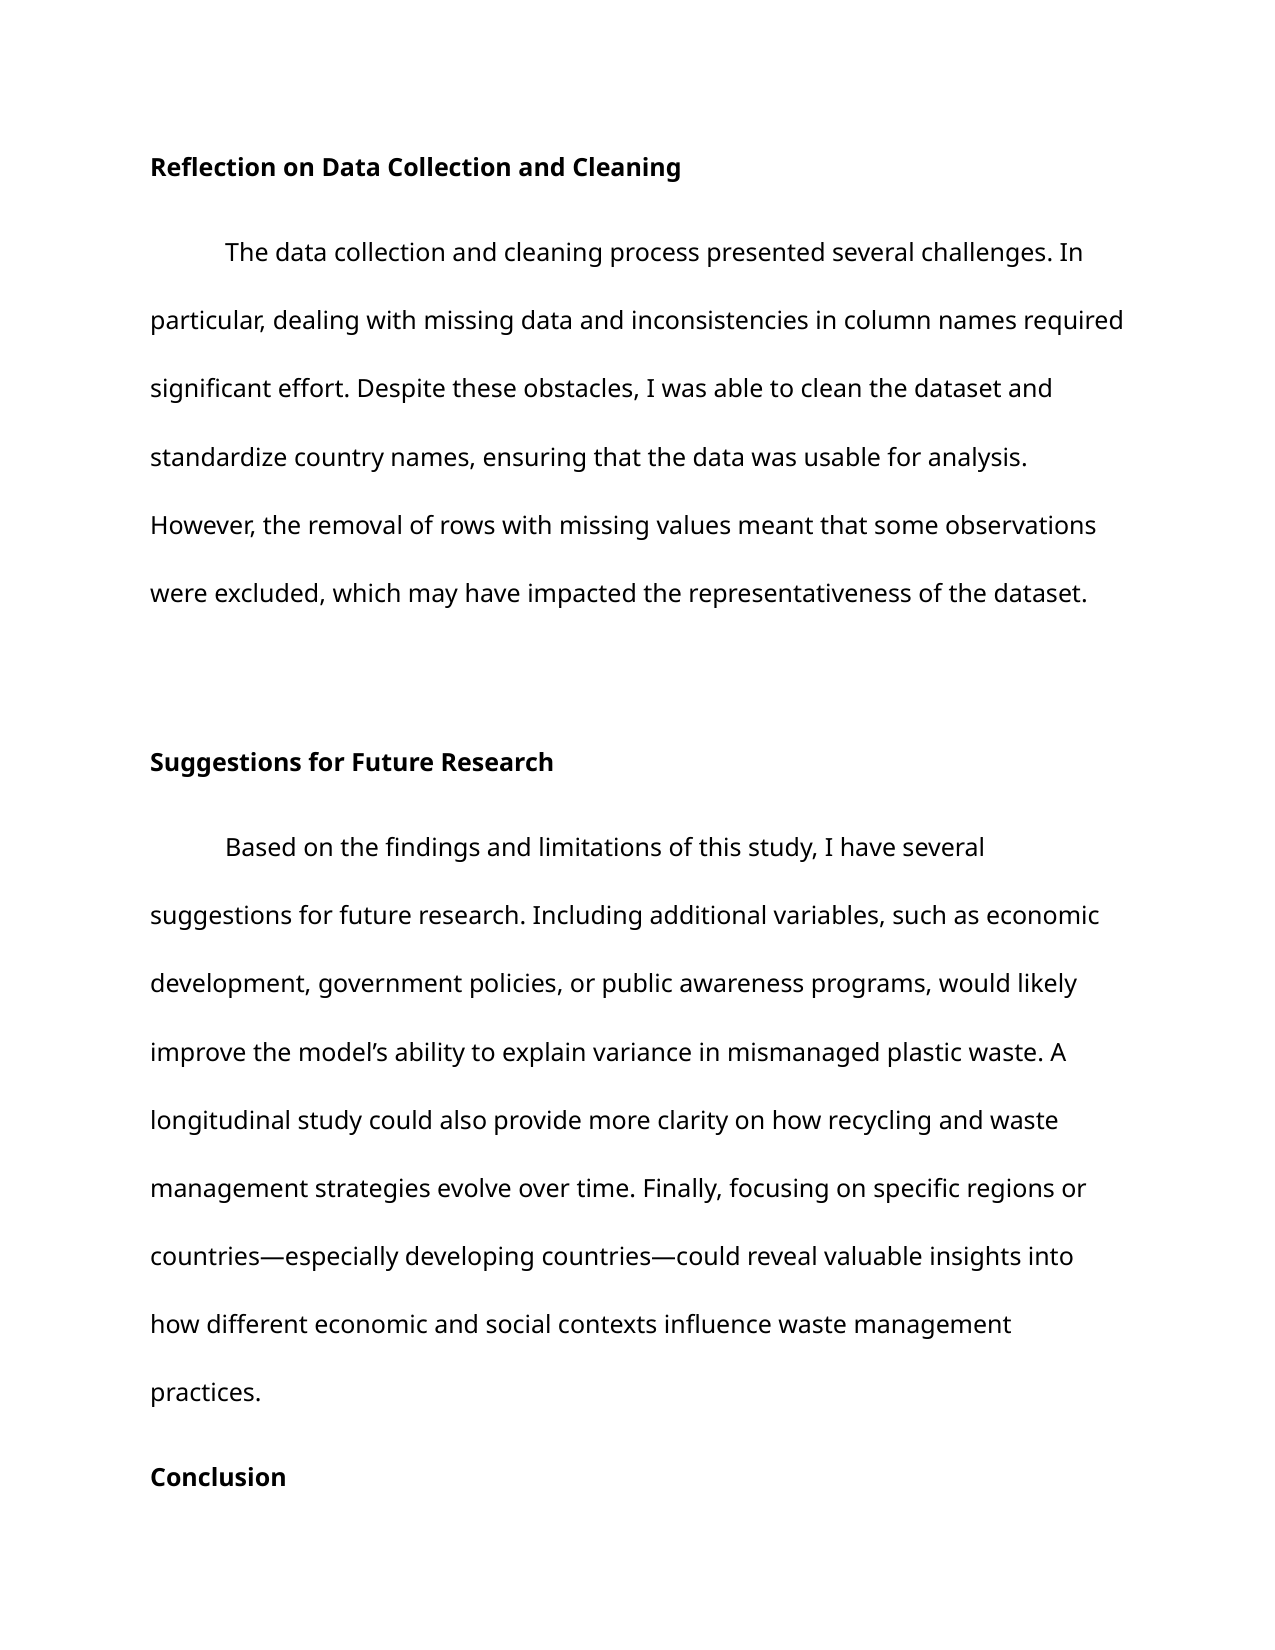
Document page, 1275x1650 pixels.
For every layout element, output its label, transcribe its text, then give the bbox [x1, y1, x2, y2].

text Based on the findings and limitations of this study, I have several suggestions for future research. Including additional variables, such as economic development, government policies, or public awareness programs, would likely improve the model’s ability to explain variance in mismanaged plastic waste. A longitudinal study could also provide more clarity on how recycling and waste management strategies evolve over time. Finally, focusing on specific regions or countries—especially developing countries—could reveal valuable insights into how different economic and social contexts influence waste management practices. [150, 830, 1125, 1409]
text The data collection and cleaning process presented several challenges. In particular, dealing with missing data and inconsistencies in column names required significant effort. Despite these obstacles, I was able to clean the dataset and standardize country names, ensuring that the data was usable for analysis. However, the removal of rows with missing values meant that some observations were excluded, which may have impacted the representativeness of the dataset. [150, 235, 1125, 609]
text Reflection on Data Collection and Cleaning [150, 150, 1125, 184]
text Conclusion [150, 1459, 1125, 1494]
text Suggestions for Future Research [150, 745, 1125, 779]
